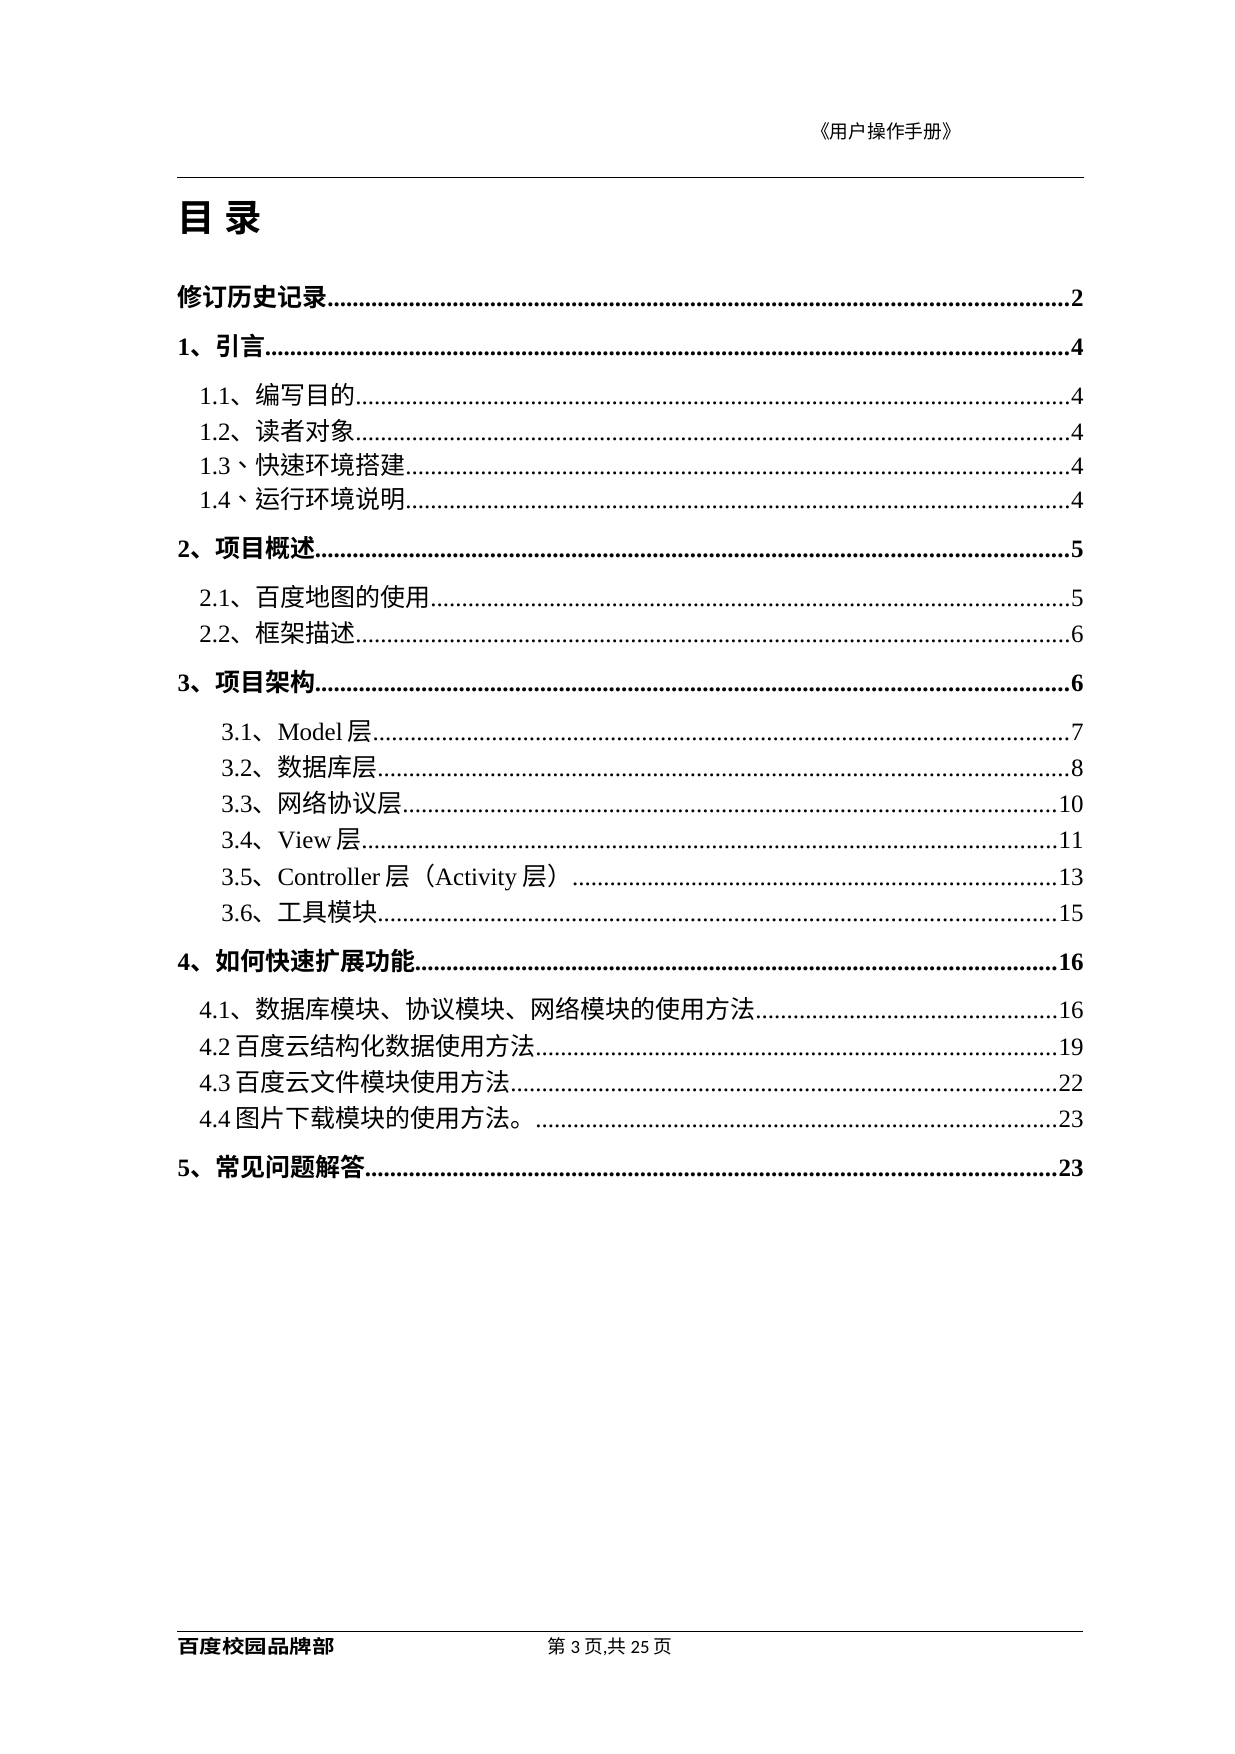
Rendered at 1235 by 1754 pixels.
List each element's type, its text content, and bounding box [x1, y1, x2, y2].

text 3.6、工具模块 15 [221, 892, 1084, 928]
text 3.5、Controller层（Activity层） 13 [221, 856, 1084, 892]
text 4.4图片下载模块的使用方法。 23 [199, 1098, 1084, 1135]
text 4.1、数据库模块、协议模块、网络模块的使用方法 16 [199, 990, 1084, 1026]
text 1.2、读者对象 4 [199, 412, 1084, 448]
text 目 录 [177, 191, 1084, 242]
text 3.3、网络协议层 10 [221, 783, 1084, 820]
text 3.2、数据库层 8 [221, 747, 1084, 783]
text 1.3、快速环境搭建 4 [199, 448, 1084, 482]
text 4、如何快速扩展功能 16 [177, 941, 1084, 977]
text 修订历史记录 2 [177, 280, 1084, 314]
text 3、项目架构 6 [177, 662, 1084, 698]
text 1.4、运行环境说明 4 [199, 482, 1084, 516]
text 2.1、百度地图的使用 5 [199, 577, 1084, 613]
text 3.4、View层 11 [221, 820, 1084, 856]
text 2.2、框架描述 6 [199, 613, 1084, 650]
text 1、引言 4 [177, 327, 1084, 363]
text 4.3百度云文件模块使用方法 22 [199, 1062, 1084, 1098]
text 2、项目概述 5 [177, 528, 1084, 565]
text 4.2百度云结构化数据使用方法 19 [199, 1026, 1084, 1062]
text 3.1、Model层 7 [221, 711, 1084, 747]
text 5、常见问题解答 23 [177, 1147, 1084, 1183]
text 1.1、编写目的 4 [199, 375, 1084, 412]
